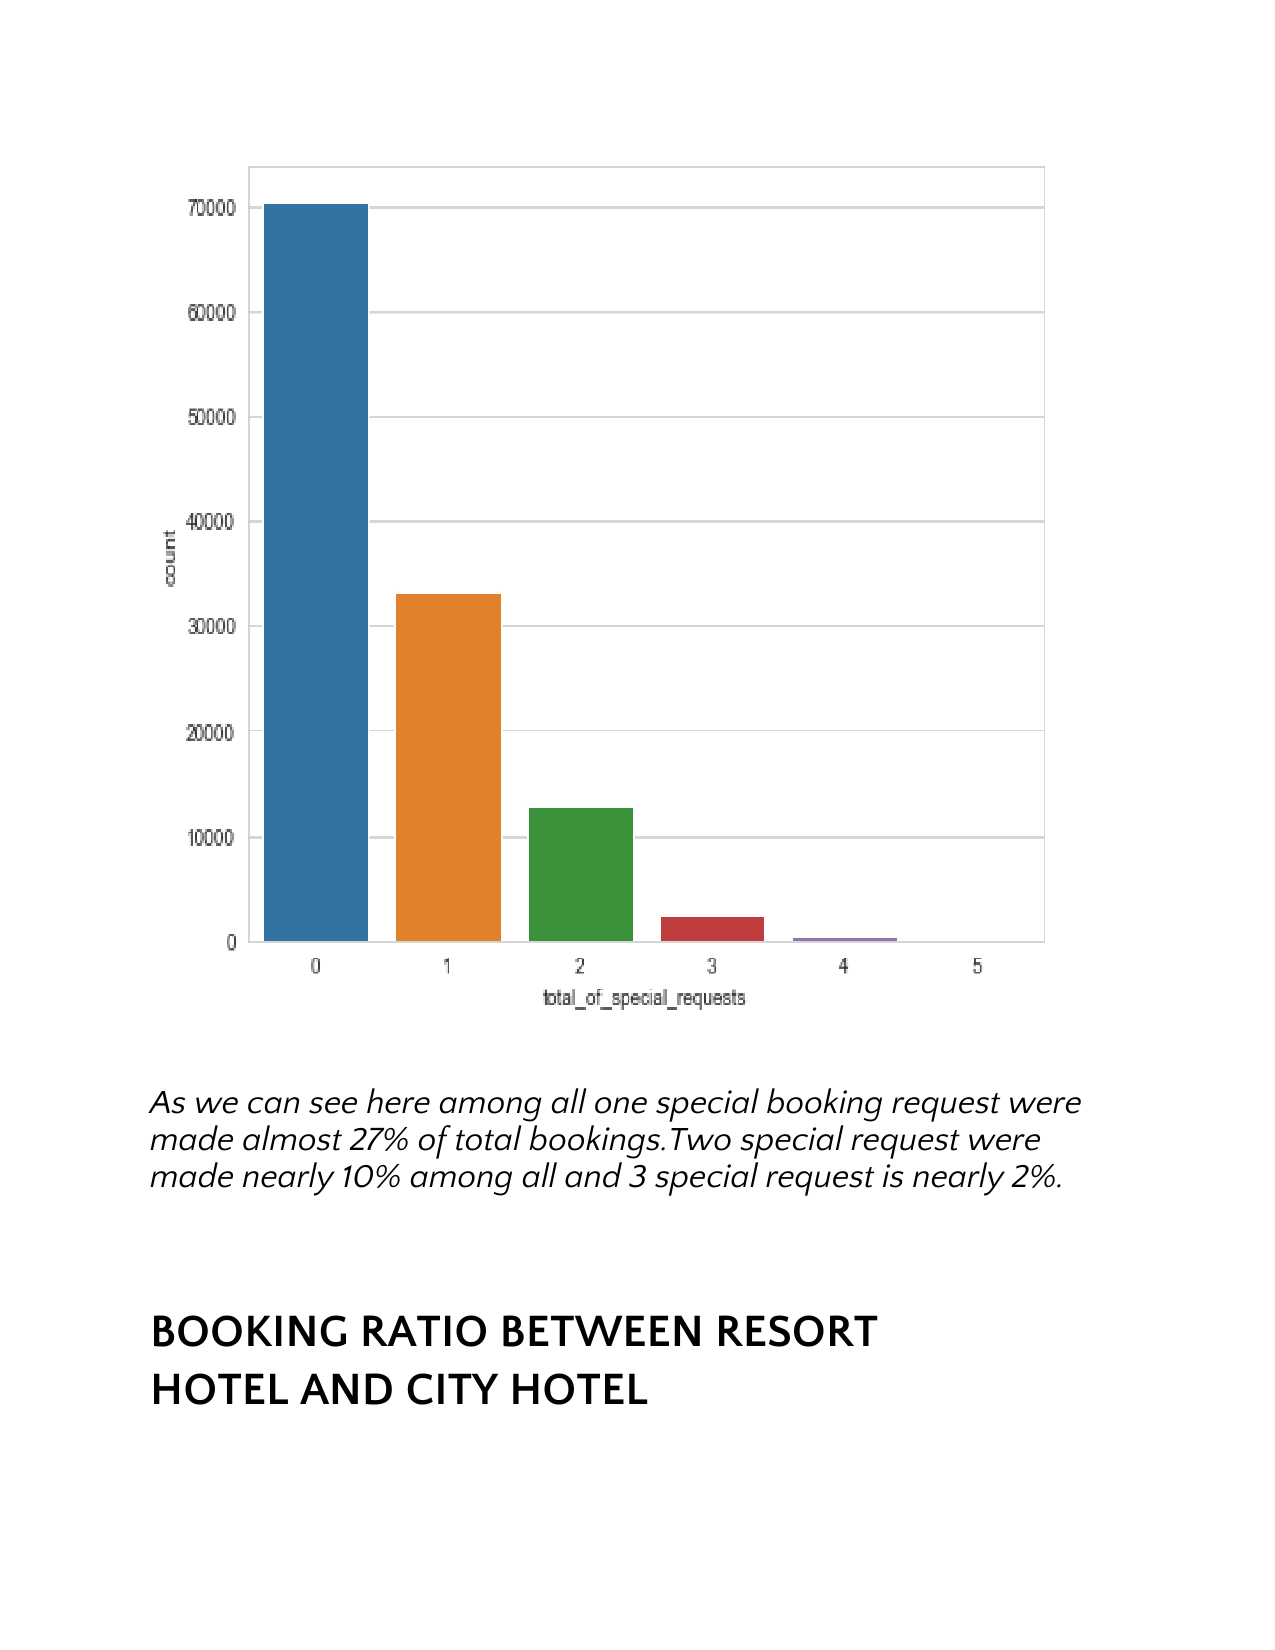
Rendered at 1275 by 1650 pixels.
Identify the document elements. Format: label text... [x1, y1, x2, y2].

text made nearly 10% among all and 3 special request is nearly 2%. [150, 1159, 1106, 1196]
text BOOKING RATIO BETWEEN RESORT HOTEL AND CITY HOTEL [150, 1307, 1106, 1417]
text As we can see here among all one special booking request were made almost 27% of total bookings.Two special request were [150, 1085, 1125, 1159]
picture [150, 150, 1052, 1021]
